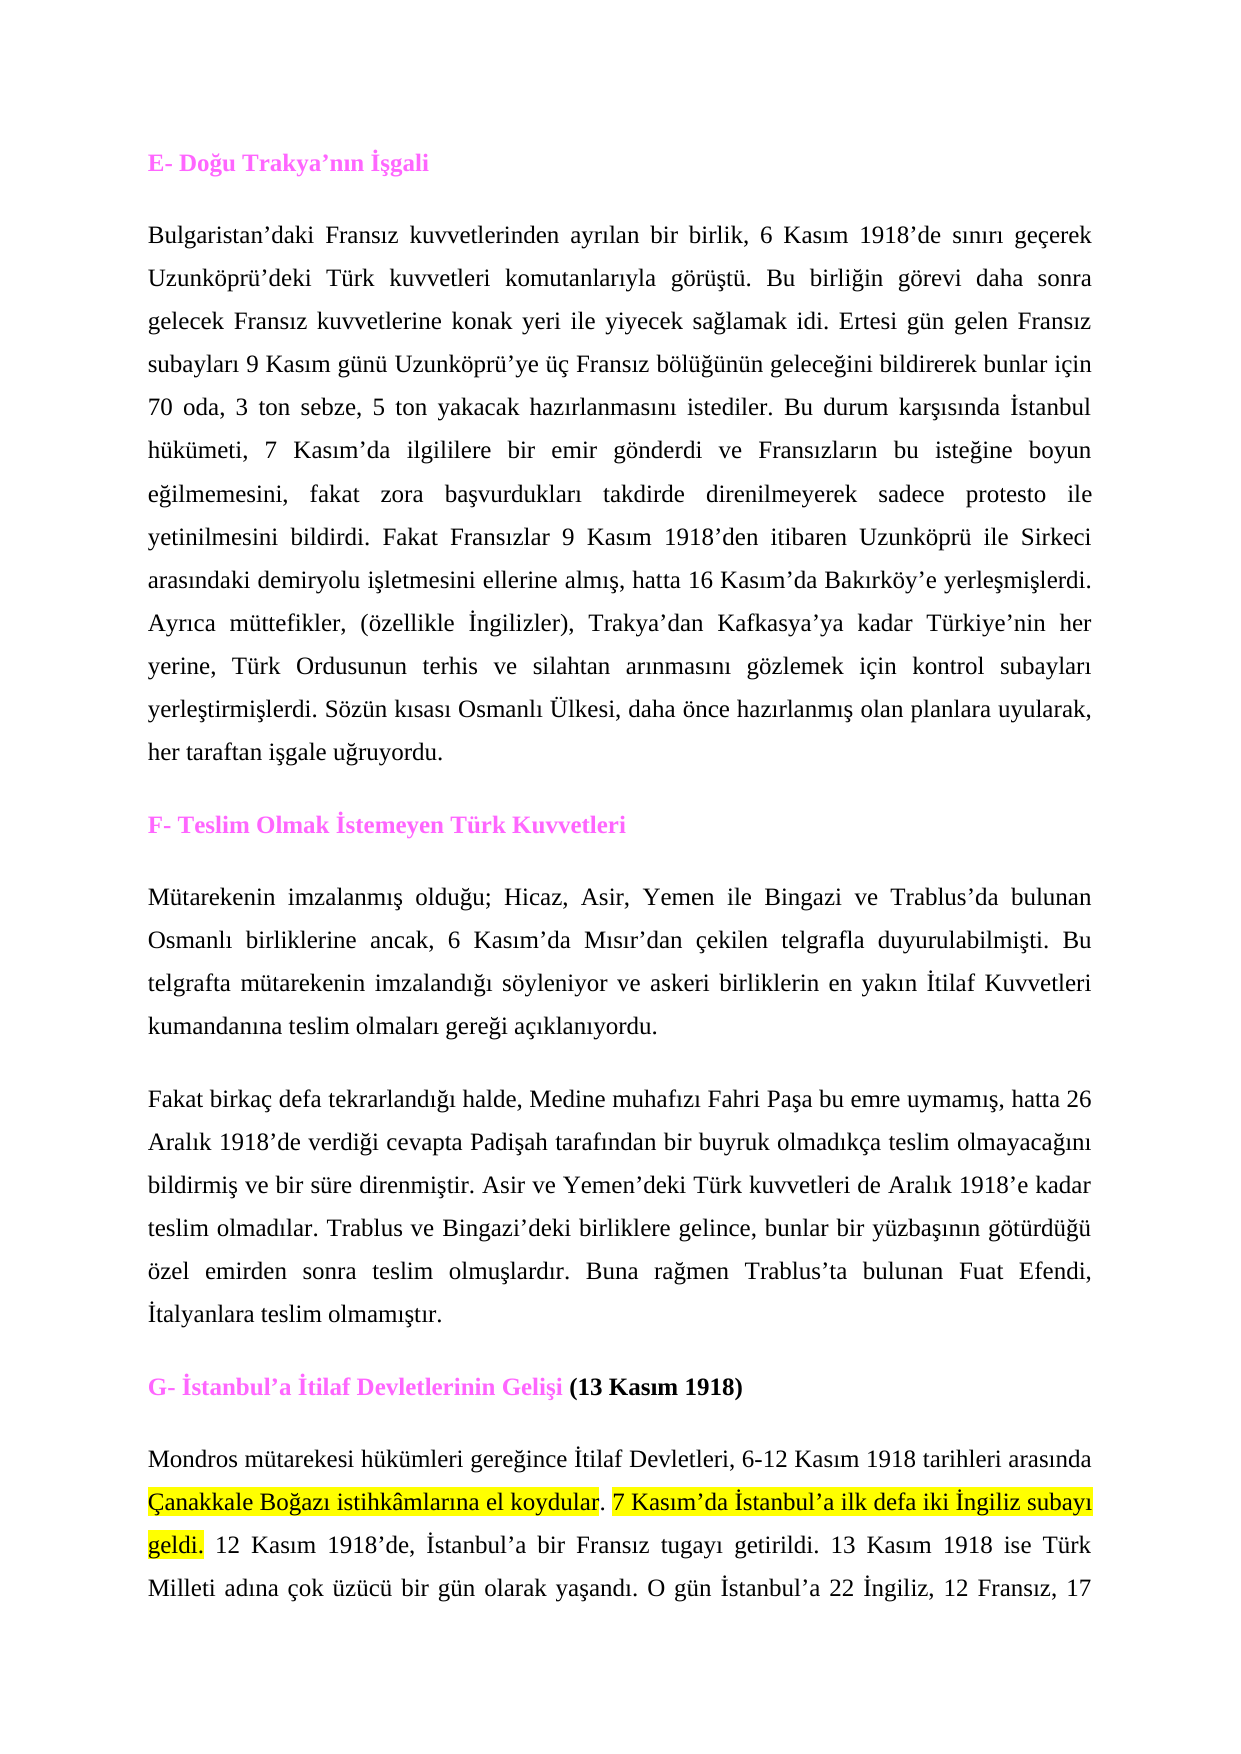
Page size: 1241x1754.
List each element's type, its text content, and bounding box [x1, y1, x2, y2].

text Fakat birkaç defa tekrarlandığı halde, Medine muhafızı Fahri Paşa bu emre uymamış, hatta 26 Aralık 1918’de verdiği cevapta Padişah tarafından bir buyruk olmadıkça teslim olmayacağını bildirmiş ve bir süre direnmiştir. Asir ve Yemen’deki Türk kuvvetleri de Aralık 1918’e kadar teslim olmadılar. Trablus ve Bingazi’deki birliklere gelince, bunlar bir yüzbaşının götürdüğü özel emirden sonra teslim olmuşlardır. Buna rağmen Trablus’ta bulunan Fuat Efendi, İtalyanlara teslim olmamıştır. [148, 1084, 1093, 1328]
text E- Doğu Trakya’nın İşgali [148, 148, 1093, 176]
text F- Teslim Olmak İstemeyen Türk Kuvvetleri [148, 810, 1093, 838]
text Bulgaristan’daki Fransız kuvvetlerinden ayrılan bir birlik, 6 Kasım 1918’de sınırı geçerek Uzunköprü’deki Türk kuvvetleri komutanlarıyla görüştü. Bu birliğin görevi daha sonra gelecek Fransız kuvvetlerine konak yeri ile yiyecek sağlamak idi. Ertesi gün gelen Fransız subayları 9 Kasım günü Uzunköprü’ye üç Fransız bölüğünün geleceğini bildirerek bunlar için 70 oda, 3 ton sebze, 5 ton yakacak hazırlanmasını istediler. Bu durum karşısında İstanbul hükümeti, 7 Kasım’da ilgililere bir emir gönderdi ve Fransızların bu isteğine boyun eğilmemesini, fakat zora başvurdukları takdirde direnilmeyerek sadece protesto ile yetinilmesini bildirdi. Fakat Fransızlar 9 Kasım 1918’den itibaren Uzunköprü ile Sirkeci arasındaki demiryolu işletmesini ellerine almış, hatta 16 Kasım’da Bakırköy’e yerleşmişlerdi. Ayrıca müttefikler, (özellikle İngilizler), Trakya’dan Kafkasya’ya kadar Türkiye’nin her yerine, Türk Ordusunun terhis ve silahtan arınmasını gözlemek için kontrol subayları yerleştirmişlerdi. Sözün kısası Osmanlı Ülkesi, daha önce hazırlanmış olan planlara uyularak, her taraftan işgale uğruyordu. [148, 220, 1093, 766]
text Mütarekenin imzalanmış olduğu; Hicaz, Asir, Yemen ile Bingazi ve Trablus’da bulunan Osmanlı birliklerine ancak, 6 Kasım’da Mısır’dan çekilen telgrafla duyurulabilmişti. Bu telgrafta mütarekenin imzalandığı söyleniyor ve askeri birliklerin en yakın İtilaf Kuvvetleri kumandanına teslim olmaları gereği açıklanıyordu. [148, 882, 1093, 1040]
text G- İstanbul’a İtilaf Devletlerinin Gelişi (13 Kasım 1918) [148, 1372, 1093, 1400]
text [148, 1444, 1093, 1602]
